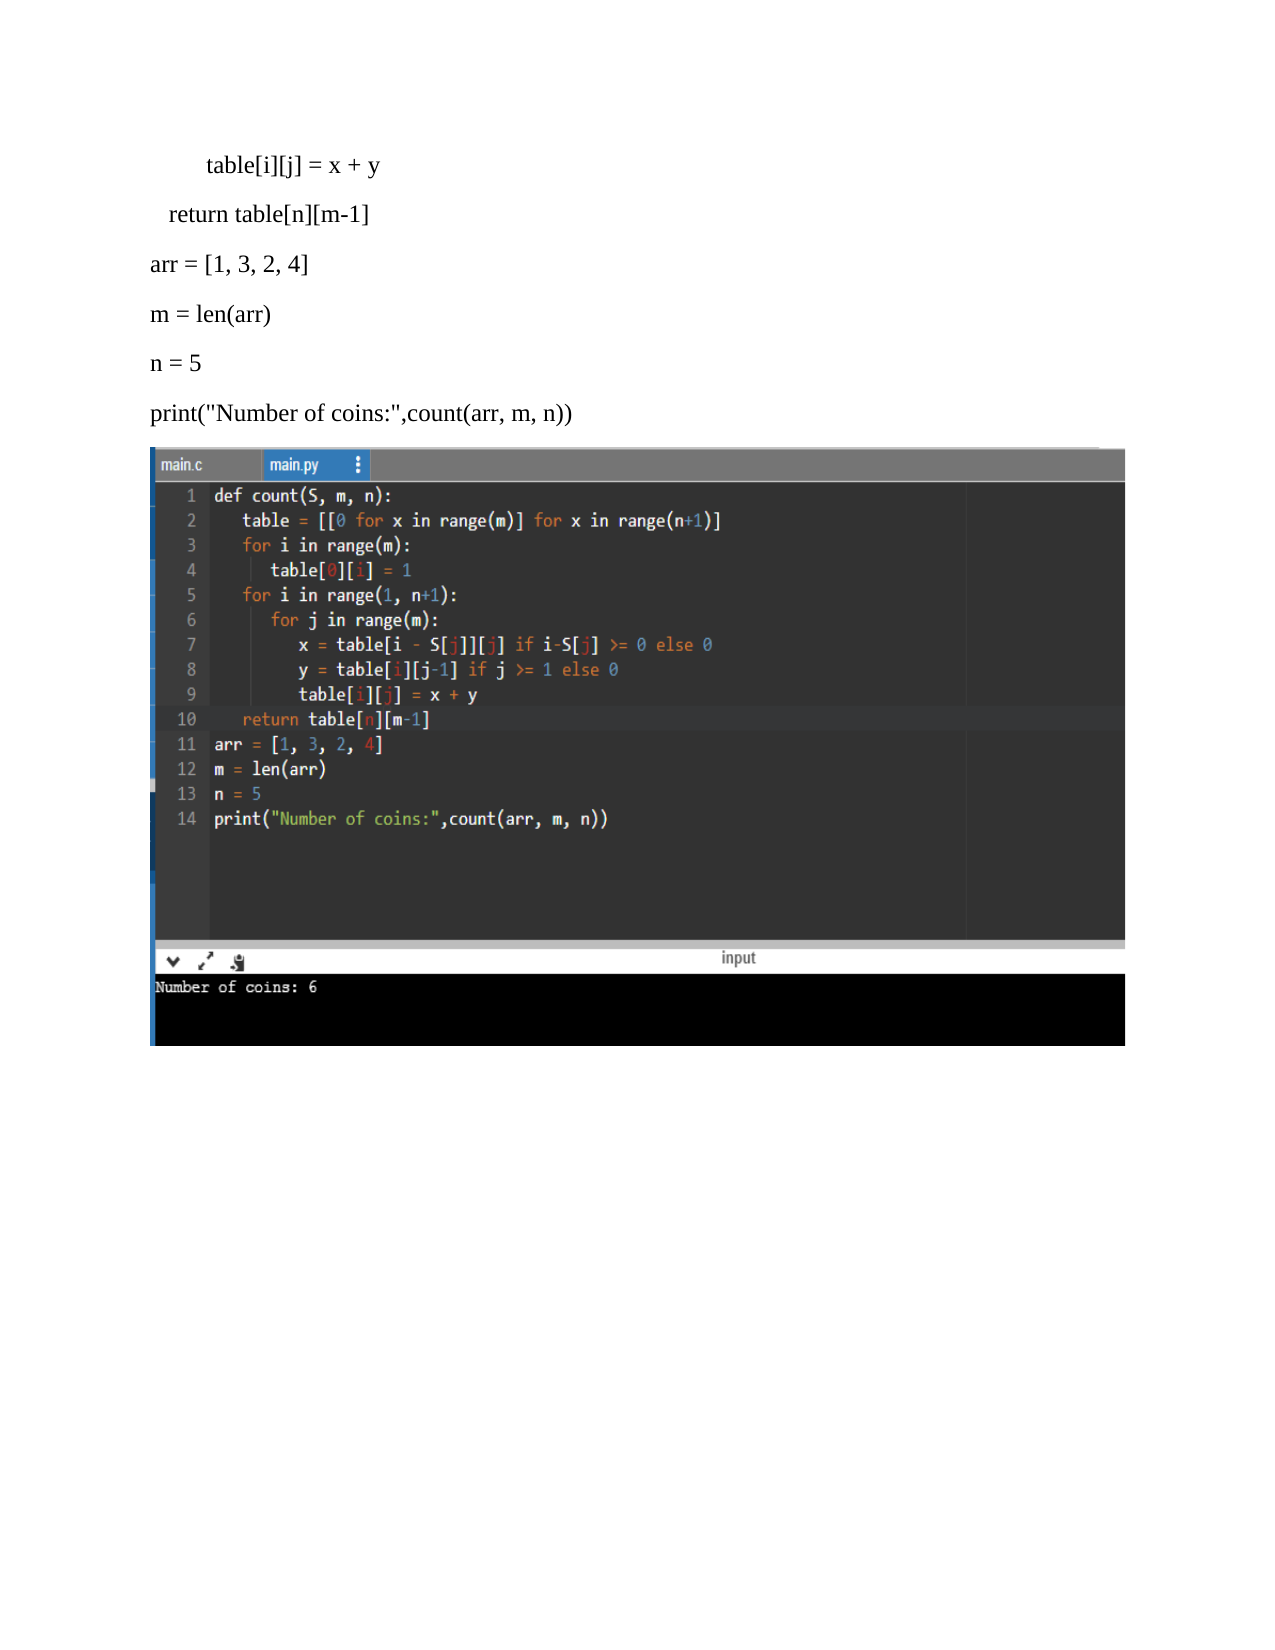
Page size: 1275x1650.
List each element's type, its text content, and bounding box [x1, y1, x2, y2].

text table[i][j] = x + y [150, 150, 1125, 179]
text print("Number of coins:",count(arr, m, n)) [150, 398, 1125, 427]
picture [150, 447, 1125, 1046]
text n = 5 [150, 348, 1125, 377]
text arr = [1, 3, 2, 4] [150, 249, 1125, 278]
text return table[n][m-1] [150, 199, 1125, 228]
text m = len(arr) [150, 299, 1125, 327]
